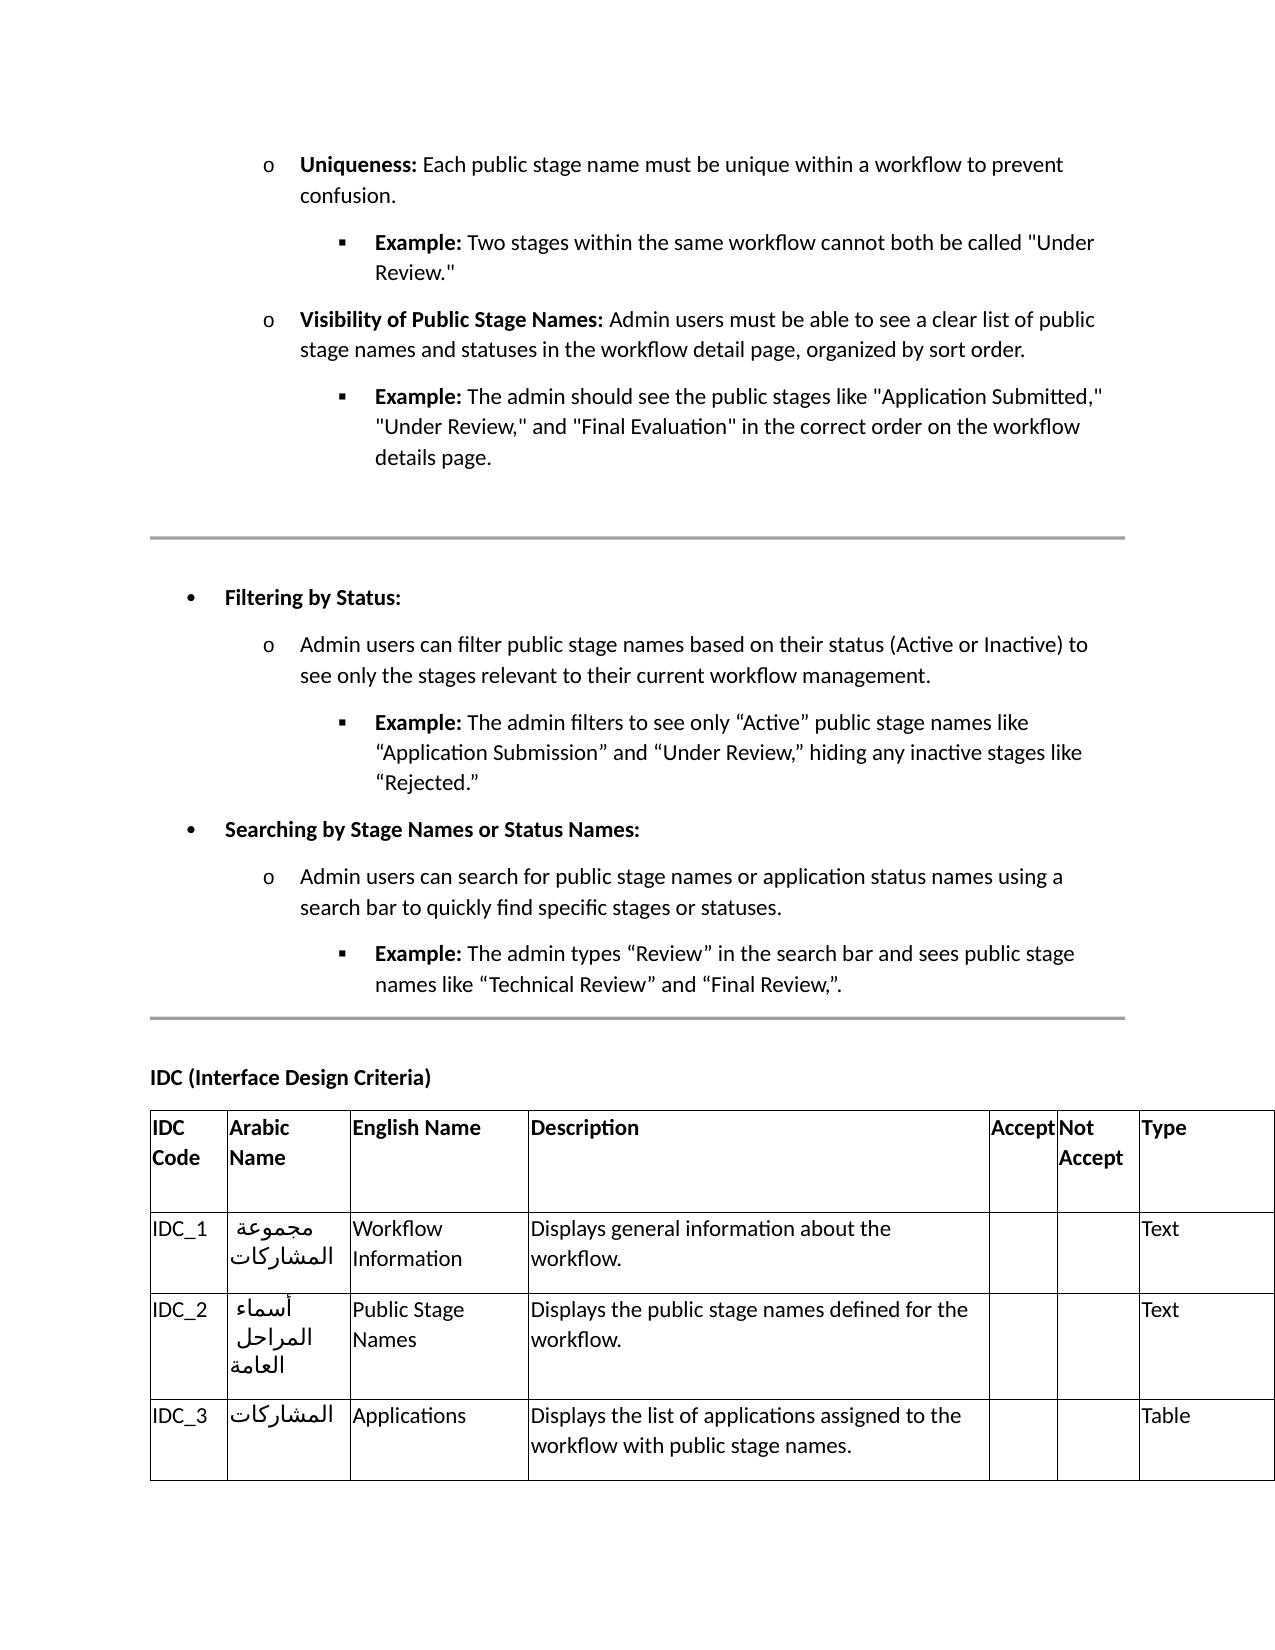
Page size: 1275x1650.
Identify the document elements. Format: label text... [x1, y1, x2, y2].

table_cell Table [1140, 1400, 1274, 1480]
table_cell Displays the list of applications assigned to the workflow with public stage names. [529, 1400, 989, 1480]
table_cell المشاركات [228, 1400, 350, 1480]
table_cell [1058, 1400, 1139, 1480]
list Uniqueness: Each public stage name must be unique within a workflow to prevent confusion. [262, 150, 1125, 209]
table_cell [990, 1213, 1057, 1293]
table_cell أسماء المراحل العامة [228, 1294, 350, 1399]
table_cell Displays the public stage names defined for the workflow. [529, 1294, 989, 1399]
table_header English Name [351, 1111, 528, 1212]
table_header IDC Code [151, 1111, 227, 1212]
table_cell IDC_1 [151, 1213, 227, 1293]
table_cell IDC_3 [151, 1400, 227, 1480]
table_cell [990, 1294, 1057, 1399]
list Example: The admin should see the public stages like "Application Submitted," "Under Review," and "Final Evaluation" in the correct order on the workflow details page. [337, 382, 1125, 471]
list Searching by Stage Names or Status Names: [187, 815, 1125, 843]
table_cell Applications [351, 1400, 528, 1480]
table_header Not Accept [1058, 1111, 1139, 1212]
table_cell Public Stage Names [351, 1294, 528, 1399]
table_cell IDC_2 [151, 1294, 227, 1399]
list Example: The admin filters to see only “Active” public stage names like “Application Submission” and “Under Review,” hiding any inactive stages like “Rejected.” [337, 708, 1125, 796]
table_header Accept [990, 1111, 1057, 1212]
list Example: The admin types “Review” in the search bar and sees public stage names like “Technical Review” and “Final Review,”. [337, 939, 1125, 998]
list Visibility of Public Stage Names: Admin users must be able to see a clear list of public stage names and statuses in the workflow detail page, organized by sort order. [262, 305, 1125, 363]
table_cell Text [1140, 1213, 1274, 1293]
list Example: Two stages within the same workflow cannot both be called "Under Review." [337, 228, 1125, 286]
table_header Description [529, 1111, 989, 1212]
table_cell Text [1140, 1294, 1274, 1399]
list Admin users can filter public stage names based on their status (Active or Inactive) to see only the stages relevant to their current workflow management. [262, 630, 1125, 689]
table_cell مجموعة المشاركات [228, 1213, 350, 1293]
list Filtering by Status: [187, 583, 1125, 611]
table_cell [990, 1400, 1057, 1480]
list Admin users can search for public stage names or application status names using a search bar to quickly find specific stages or statuses. [262, 862, 1125, 921]
table_cell Workflow Information [351, 1213, 528, 1293]
text IDC (Interface Design Criteria) [150, 1063, 1125, 1092]
table_cell [1058, 1213, 1139, 1293]
table_header Type [1140, 1111, 1274, 1212]
table_header Arabic Name [228, 1111, 350, 1212]
table_cell [1058, 1294, 1139, 1399]
table_cell Displays general information about the workflow. [529, 1213, 989, 1293]
